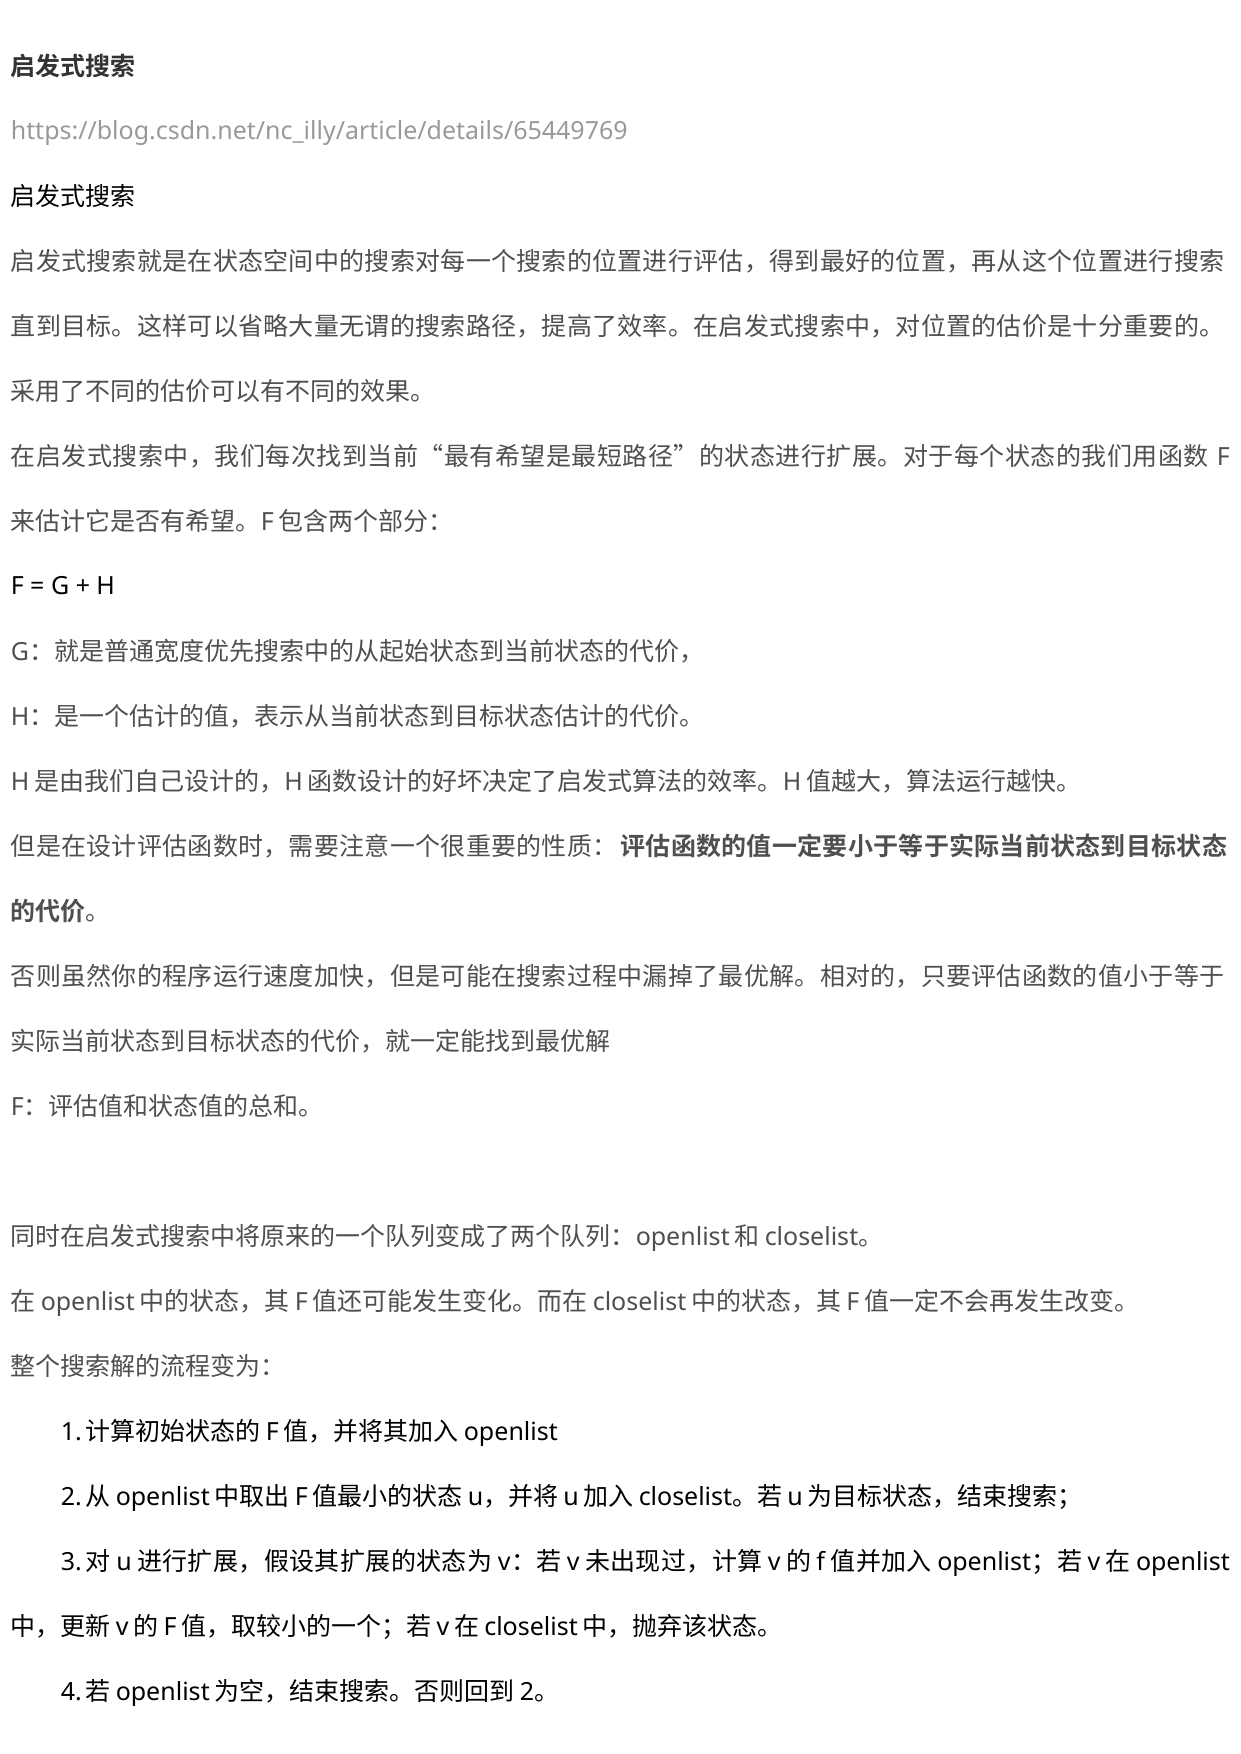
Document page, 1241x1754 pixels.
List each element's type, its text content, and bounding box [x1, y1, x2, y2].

text F = G + H [11, 552, 1229, 617]
text 在openlist中的状态，其F值还可能发生变化。而在closelist中的状态，其F值一定不会再发生改变。 [11, 1267, 1229, 1332]
list 从openlist中取出F值最小的状态u，并将u加入closelist。若u为目标状态，结束搜索； [11, 1462, 1229, 1527]
text 在启发式搜索中，我们每次找到当前“最有希望是最短路径”的状态进行扩展。对于每个状态的我们用函数F来估计它是否有希望。F包含两个部分： [11, 422, 1229, 552]
subtitle 启发式搜索 [11, 32, 1229, 97]
text F：评估值和状态值的总和。 [11, 1072, 1229, 1137]
list 若openlist为空，结束搜索。否则回到2。 [11, 1657, 1229, 1722]
list 对u进行扩展，假设其扩展的状态为v：若v未出现过，计算v的f值并加入openlist；若v在openlist中，更新v的F值，取较小的一个；若v在closelist中，抛弃该状态。 [11, 1527, 1229, 1657]
text H是由我们自己设计的，H函数设计的好坏决定了启发式算法的效率。H值越大，算法运行越快。 [11, 747, 1229, 812]
text H：是一个估计的值，表示从当前状态到目标状态估计的代价。 [11, 682, 1229, 747]
list 计算初始状态的F值，并将其加入openlist [11, 1397, 1229, 1462]
text G：就是普通宽度优先搜索中的从起始状态到当前状态的代价， [11, 617, 1229, 682]
text 同时在启发式搜索中将原来的一个队列变成了两个队列：openlist和closelist。 [11, 1202, 1229, 1267]
text 启发式搜索 [11, 162, 1229, 227]
text https://blog.csdn.net/nc_illy/article/details/65449769 [11, 97, 1229, 162]
text 启发式搜索就是在状态空间中的搜索对每一个搜索的位置进行评估，得到最好的位置，再从这个位置进行搜索直到目标。这样可以省略大量无谓的搜索路径，提高了效率。在启发式搜索中，对位置的估价是十分重要的。采用了不同的估价可以有不同的效果。 [11, 227, 1229, 422]
text 整个搜索解的流程变为： [11, 1332, 1229, 1397]
text 否则虽然你的程序运行速度加快，但是可能在搜索过程中漏掉了最优解。相对的，只要评估函数的值小于等于实际当前状态到目标状态的代价，就一定能找到最优解 [11, 942, 1229, 1072]
text 但是在设计评估函数时，需要注意一个很重要的性质：评估函数的值一定要小于等于实际当前状态到目标状态的代价。 [11, 812, 1229, 942]
